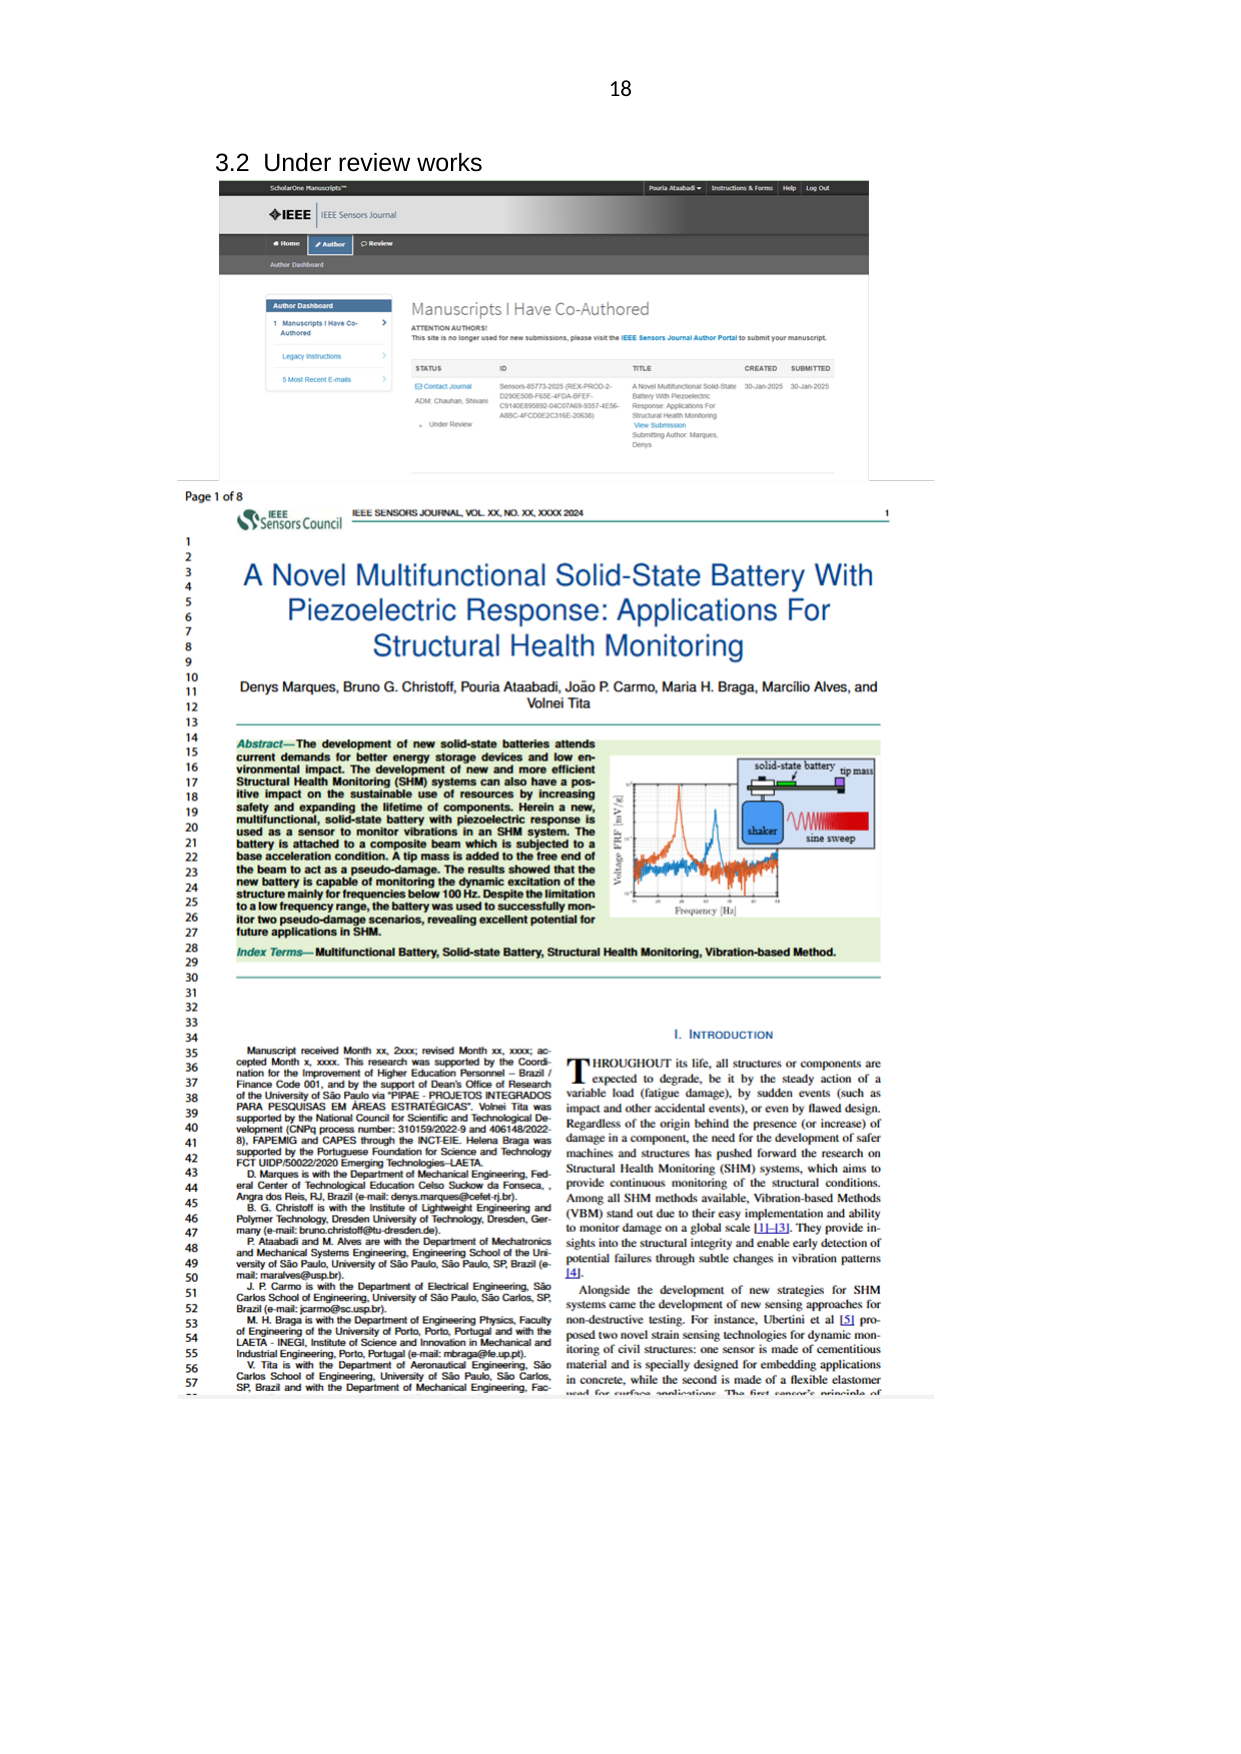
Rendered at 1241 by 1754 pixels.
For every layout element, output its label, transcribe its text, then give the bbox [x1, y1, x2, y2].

picture [177, 180, 935, 1399]
subtitle Under review works [215, 148, 1063, 176]
